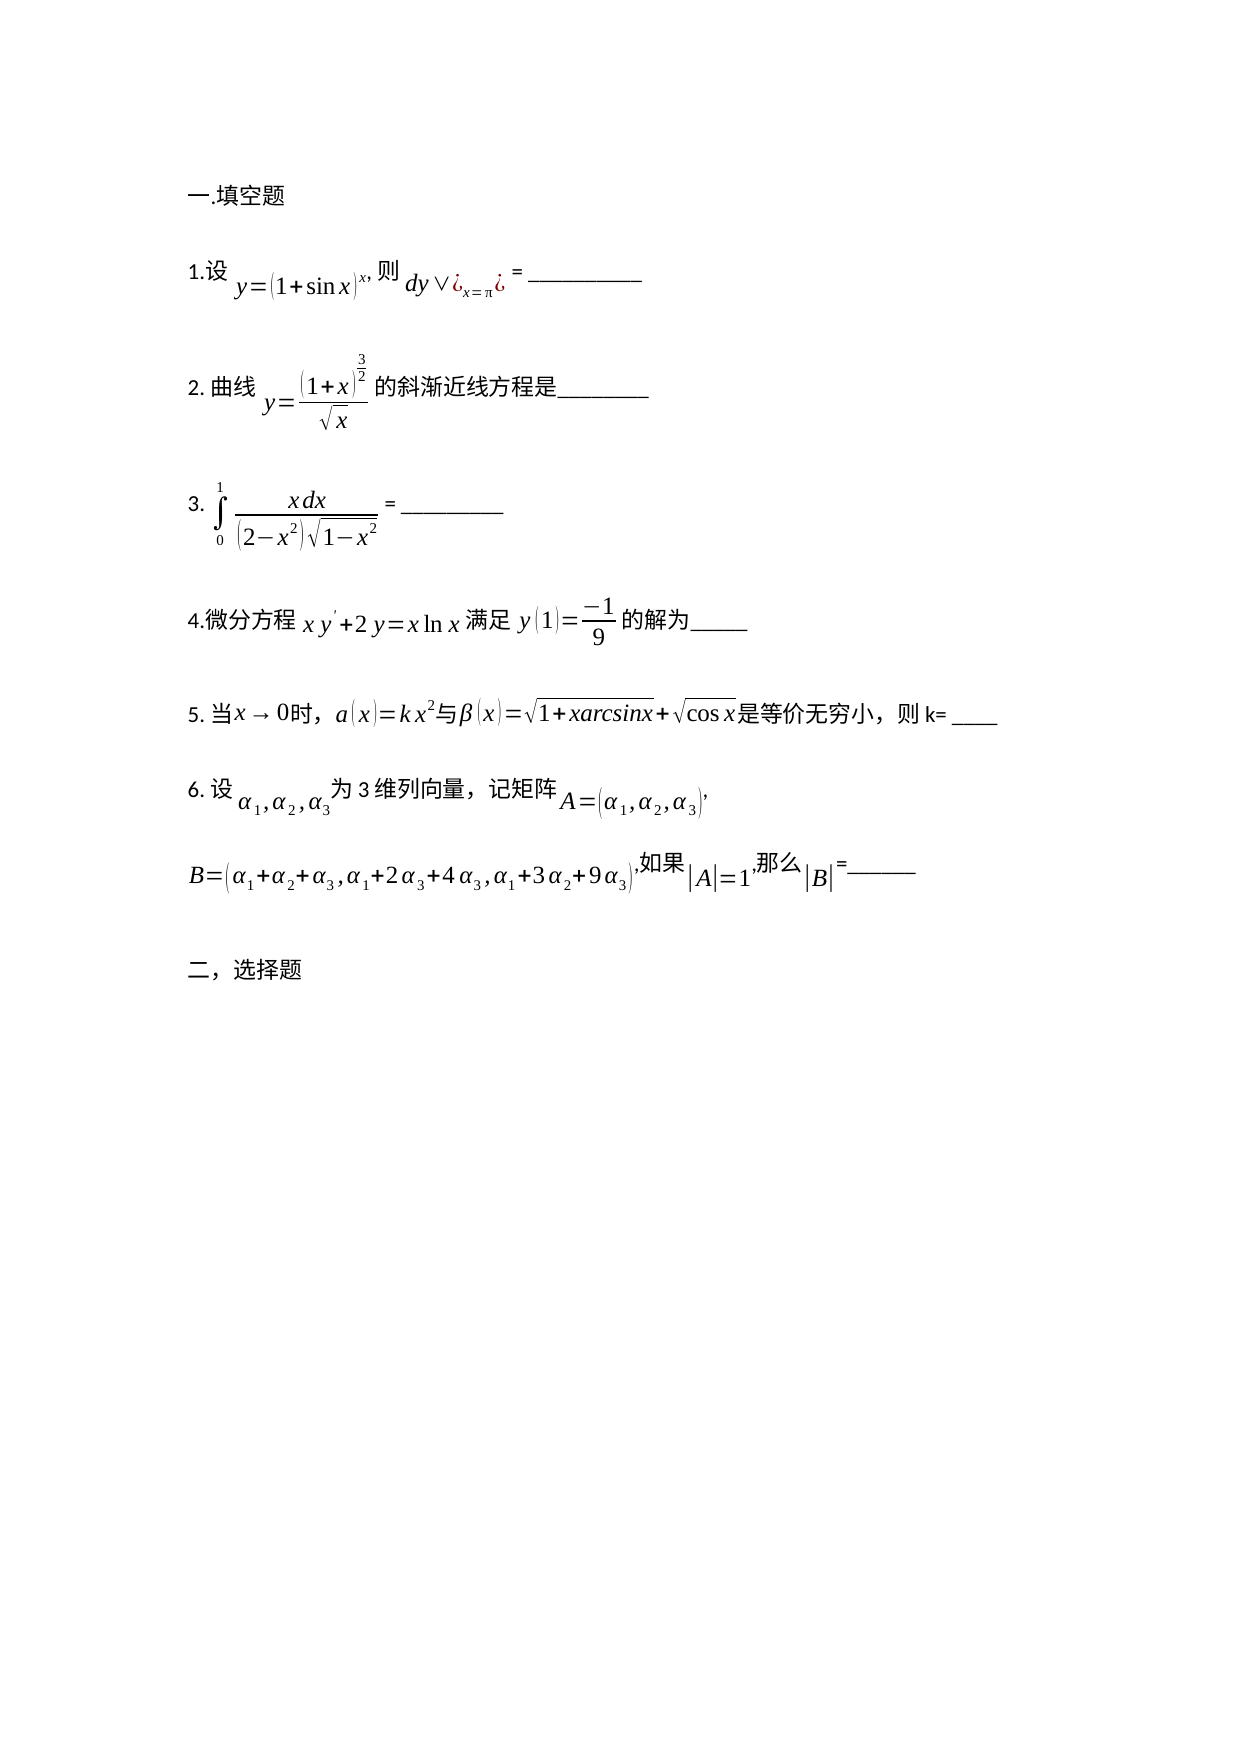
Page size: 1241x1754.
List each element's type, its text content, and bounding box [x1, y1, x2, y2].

text 二，选择题 [187, 936, 1053, 1001]
text 4.微分方程 满足 的解为_____ [187, 589, 1053, 654]
text 1.设 , 则 = __________ [187, 253, 1053, 318]
text 6. 设 为3维列向量，记矩阵,,如果,那么=______ [187, 771, 1053, 910]
text 一.填空题 [187, 162, 1053, 227]
text 3. = _________ [187, 467, 1053, 564]
text 5. 当时，与是等价无穷小，则k= ____ [187, 680, 1053, 745]
text 2. 曲线 的斜渐近线方程是________ [187, 343, 1053, 441]
